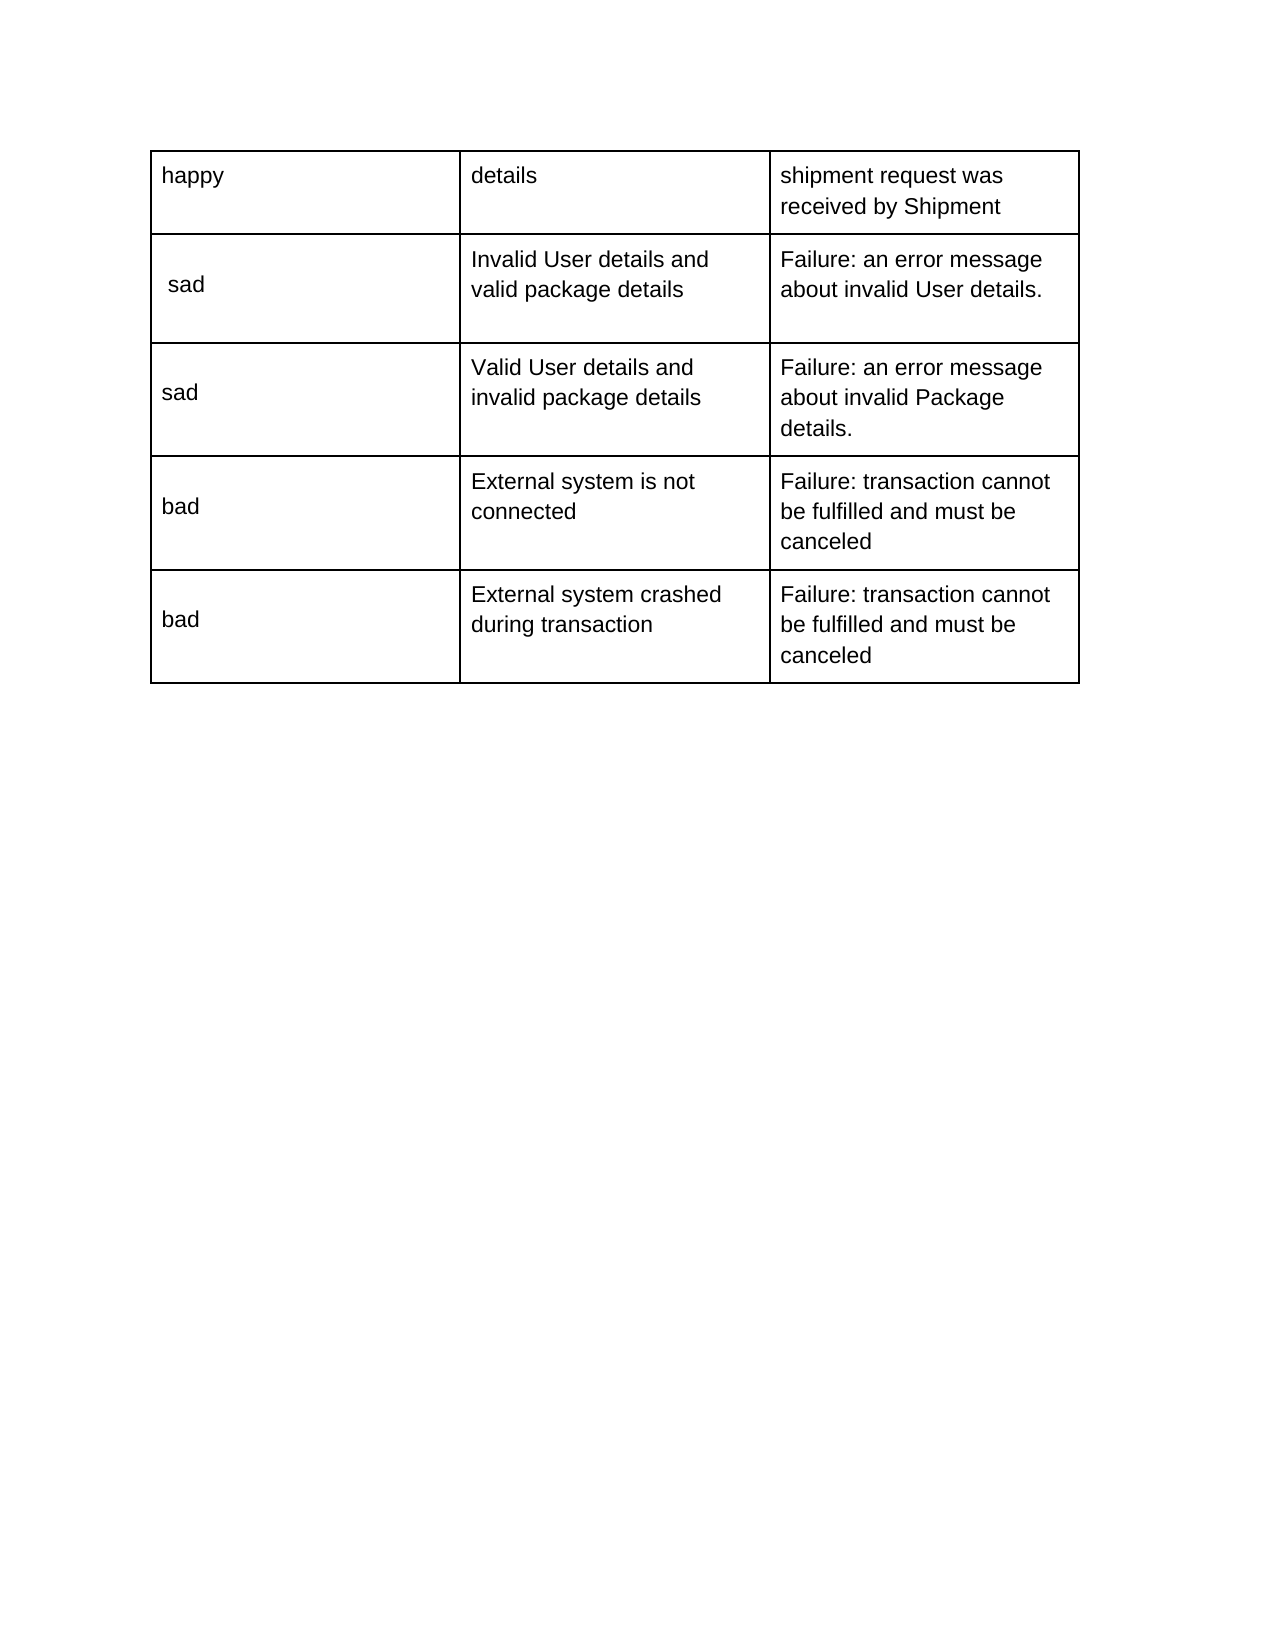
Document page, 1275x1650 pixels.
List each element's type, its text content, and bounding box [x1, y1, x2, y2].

table_cell Failure: an error message about invalid Package details. [771, 344, 1078, 455]
table_cell sad [152, 344, 459, 455]
table_cell External system crashed during transaction [461, 571, 769, 682]
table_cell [771, 152, 1078, 233]
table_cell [461, 152, 769, 233]
table_cell Failure: transaction cannot be fulfilled and must be canceled [771, 571, 1078, 682]
table_cell Valid User details and invalid package details [461, 344, 769, 455]
table_cell Failure: an error message about invalid User details. [771, 235, 1078, 342]
table_cell Invalid User details and valid package details [461, 235, 769, 342]
table_cell bad [152, 571, 459, 682]
table_cell Failure: transaction cannot be fulfilled and must be canceled [771, 457, 1078, 569]
table_cell bad [152, 457, 459, 569]
table_cell sad [152, 235, 459, 342]
table_cell External system is not connected [461, 457, 769, 569]
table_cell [152, 152, 459, 233]
